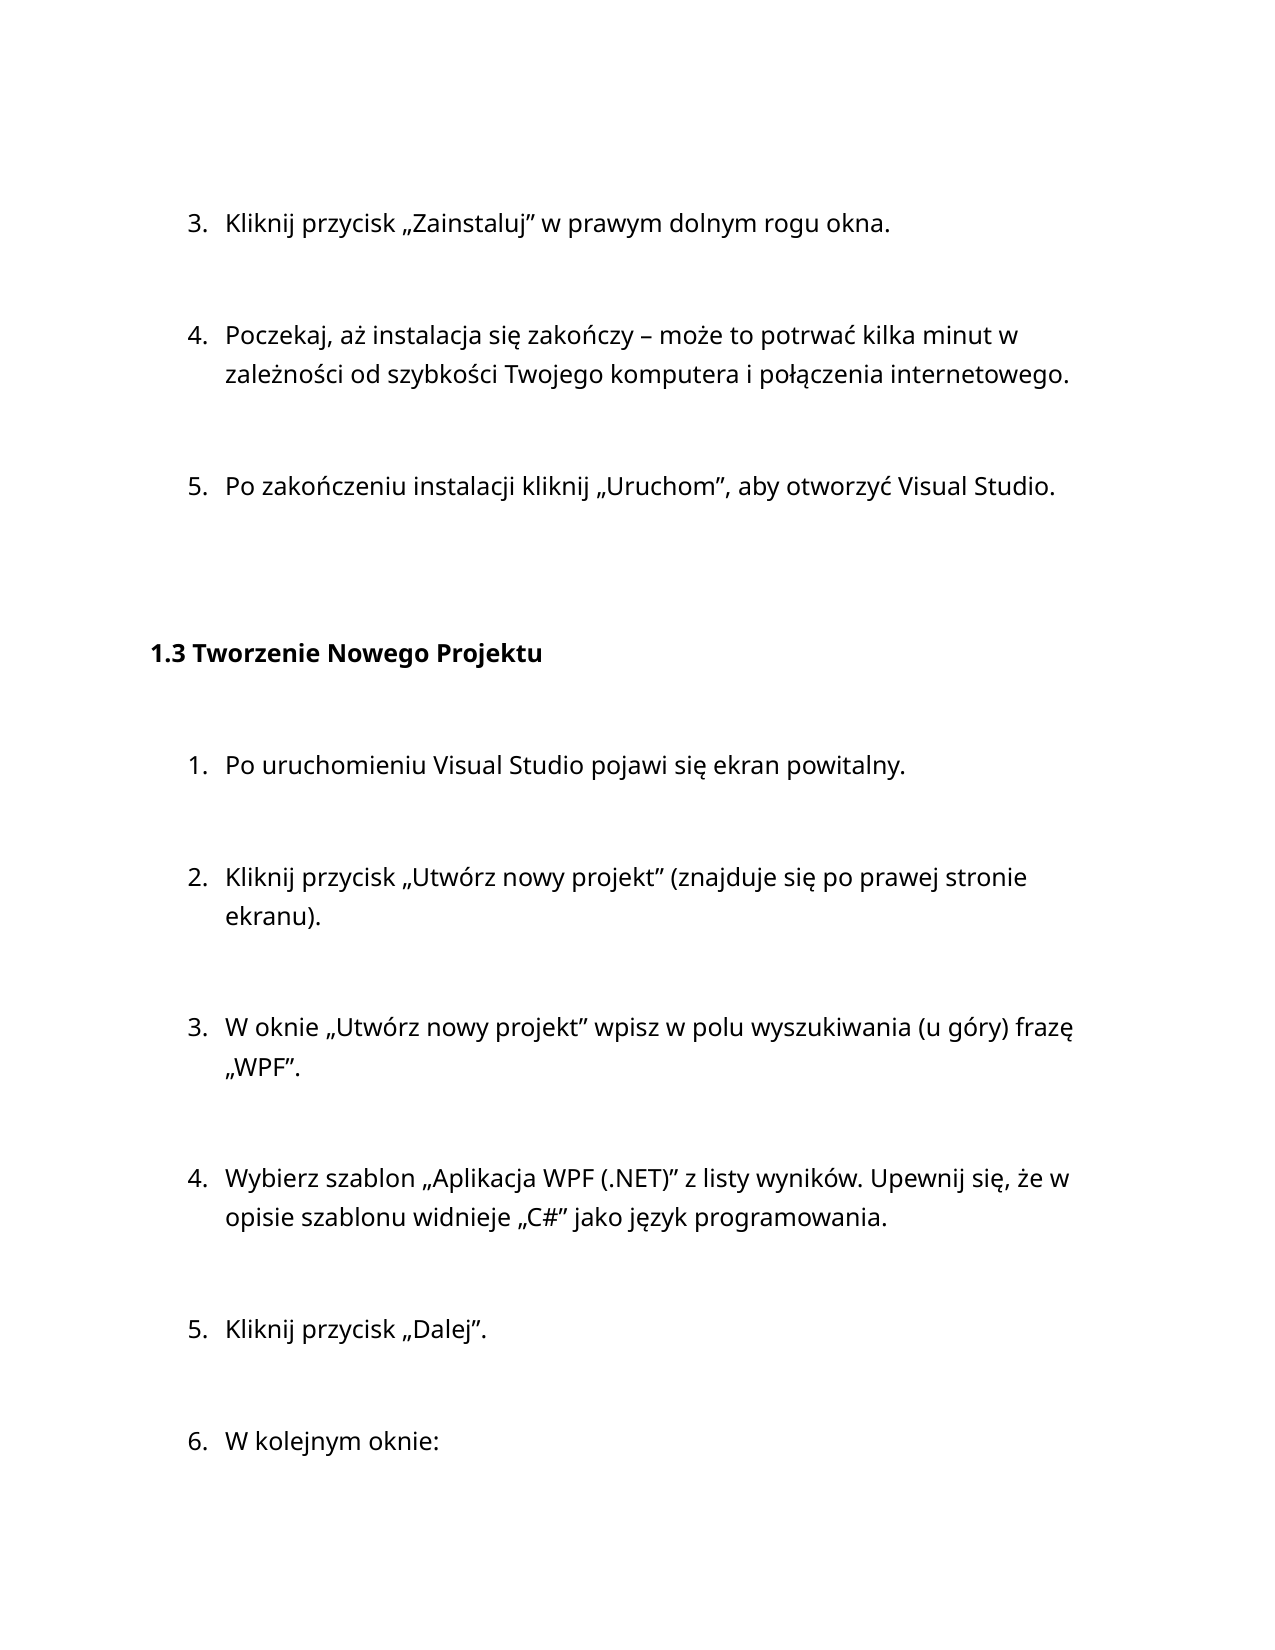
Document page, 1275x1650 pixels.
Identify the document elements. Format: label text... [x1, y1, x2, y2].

list W oknie „Utwórz nowy projekt” wpisz w polu wyszukiwania (u góry) frazę „WPF”. [187, 1010, 1125, 1083]
list W kolejnym oknie: [187, 1423, 1125, 1457]
list Po uruchomieniu Visual Studio pojawi się ekran powitalny. [187, 747, 1125, 782]
list Kliknij przycisk „Zainstaluj” w prawym dolnym rogu okna. [187, 206, 1125, 240]
list Poczekaj, aż instalacja się zakończy – może to potrwać kilka minut w zależności od szybkości Twojego komputera i połączenia internetowego. [187, 317, 1125, 391]
list Kliknij przycisk „Dalej”. [187, 1312, 1125, 1346]
list Po zakończeniu instalacji kliknij „Uruchom”, aby otworzyć Visual Studio. [187, 468, 1125, 502]
text 1.3 Tworzenie Nowego Projektu [150, 636, 1125, 670]
list Kliknij przycisk „Utwórz nowy projekt” (znajduje się po prawej stronie ekranu). [187, 859, 1125, 932]
list Wybierz szablon „Aplikacja WPF (.NET)” z listy wyników. Upewnij się, że w opisie szablonu widnieje „C#” jako język programowania. [187, 1161, 1125, 1234]
